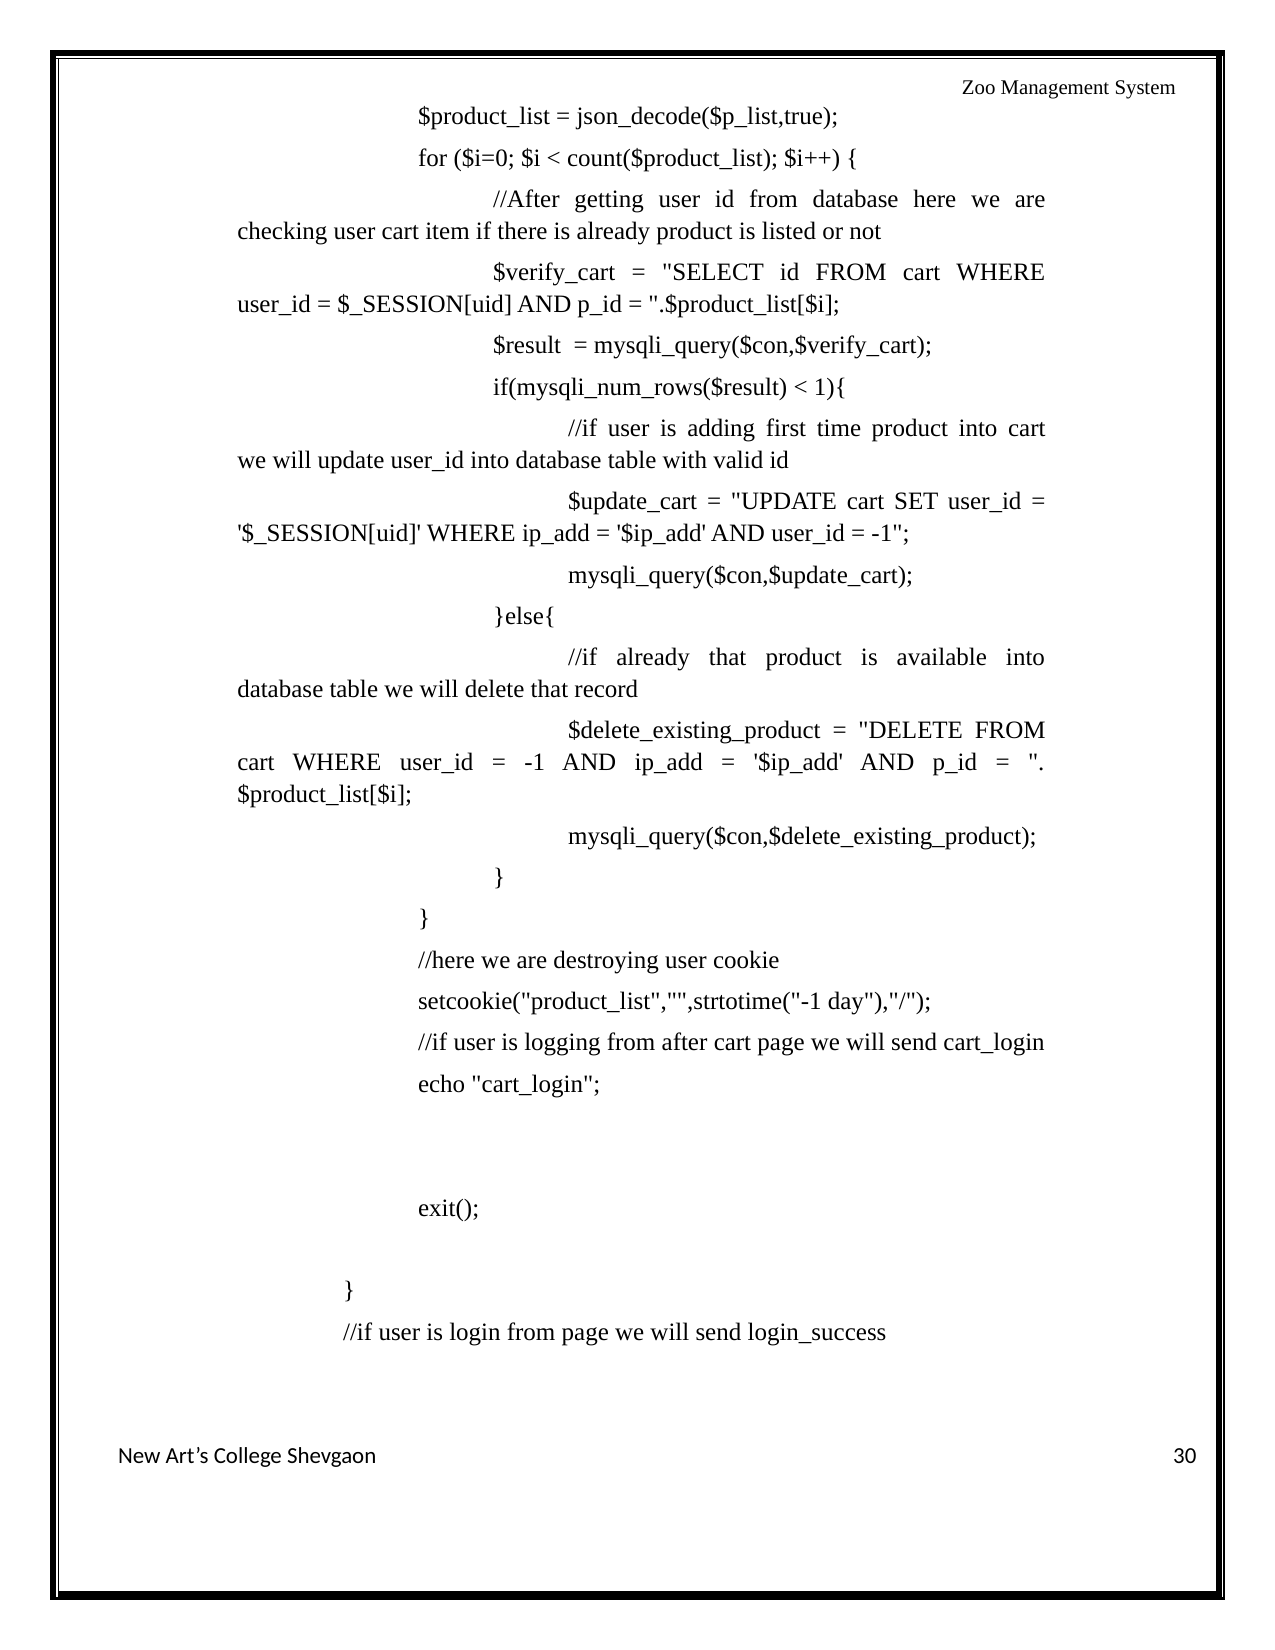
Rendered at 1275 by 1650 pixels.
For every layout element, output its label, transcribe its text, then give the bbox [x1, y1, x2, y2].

text //if user is adding first time product into cart we will update user_id into database table with valid id [236, 413, 1046, 474]
text $product_list = json_decode($p_list,true); [236, 101, 1046, 130]
text } [236, 1276, 1046, 1304]
text $delete_existing_product = "DELETE FROM cart WHERE user_id = -1 AND ip_add = '$ip_add' AND p_id = ".$product_list[$i]; [236, 716, 1046, 808]
text }else{ [236, 601, 1046, 630]
text mysqli_query($con,$delete_existing_product); [236, 821, 1046, 849]
text setcookie("product_list","",strtotime("-1 day"),"/"); [236, 986, 1046, 1015]
text } [236, 903, 1046, 932]
text if(mysqli_num_rows($result) < 1){ [236, 372, 1046, 401]
text mysqli_query($con,$update_cart); [236, 560, 1046, 588]
text //if user is logging from after cart page we will send cart_login [236, 1027, 1046, 1056]
text echo "cart_login"; [236, 1069, 1046, 1098]
text $update_cart = "UPDATE cart SET user_id = '$_SESSION[uid]' WHERE ip_add = '$ip_add' AND user_id = -1"; [236, 486, 1046, 547]
text //here we are destroying user cookie [236, 945, 1046, 973]
text for ($i=0; $i < count($product_list); $i++) { [236, 143, 1046, 171]
text //if already that product is available into database table we will delete that record [236, 642, 1046, 703]
text //After getting user id from database here we are checking user cart item if there is already product is listed or not [236, 184, 1046, 245]
text $verify_cart = "SELECT id FROM cart WHERE user_id = $_SESSION[uid] AND p_id = ".$product_list[$i]; [236, 257, 1046, 318]
text $result = mysqli_query($con,$verify_cart); [236, 331, 1046, 359]
text //if user is login from page we will send login_success [236, 1317, 1046, 1346]
text } [236, 862, 1046, 891]
text exit(); [236, 1193, 1046, 1222]
